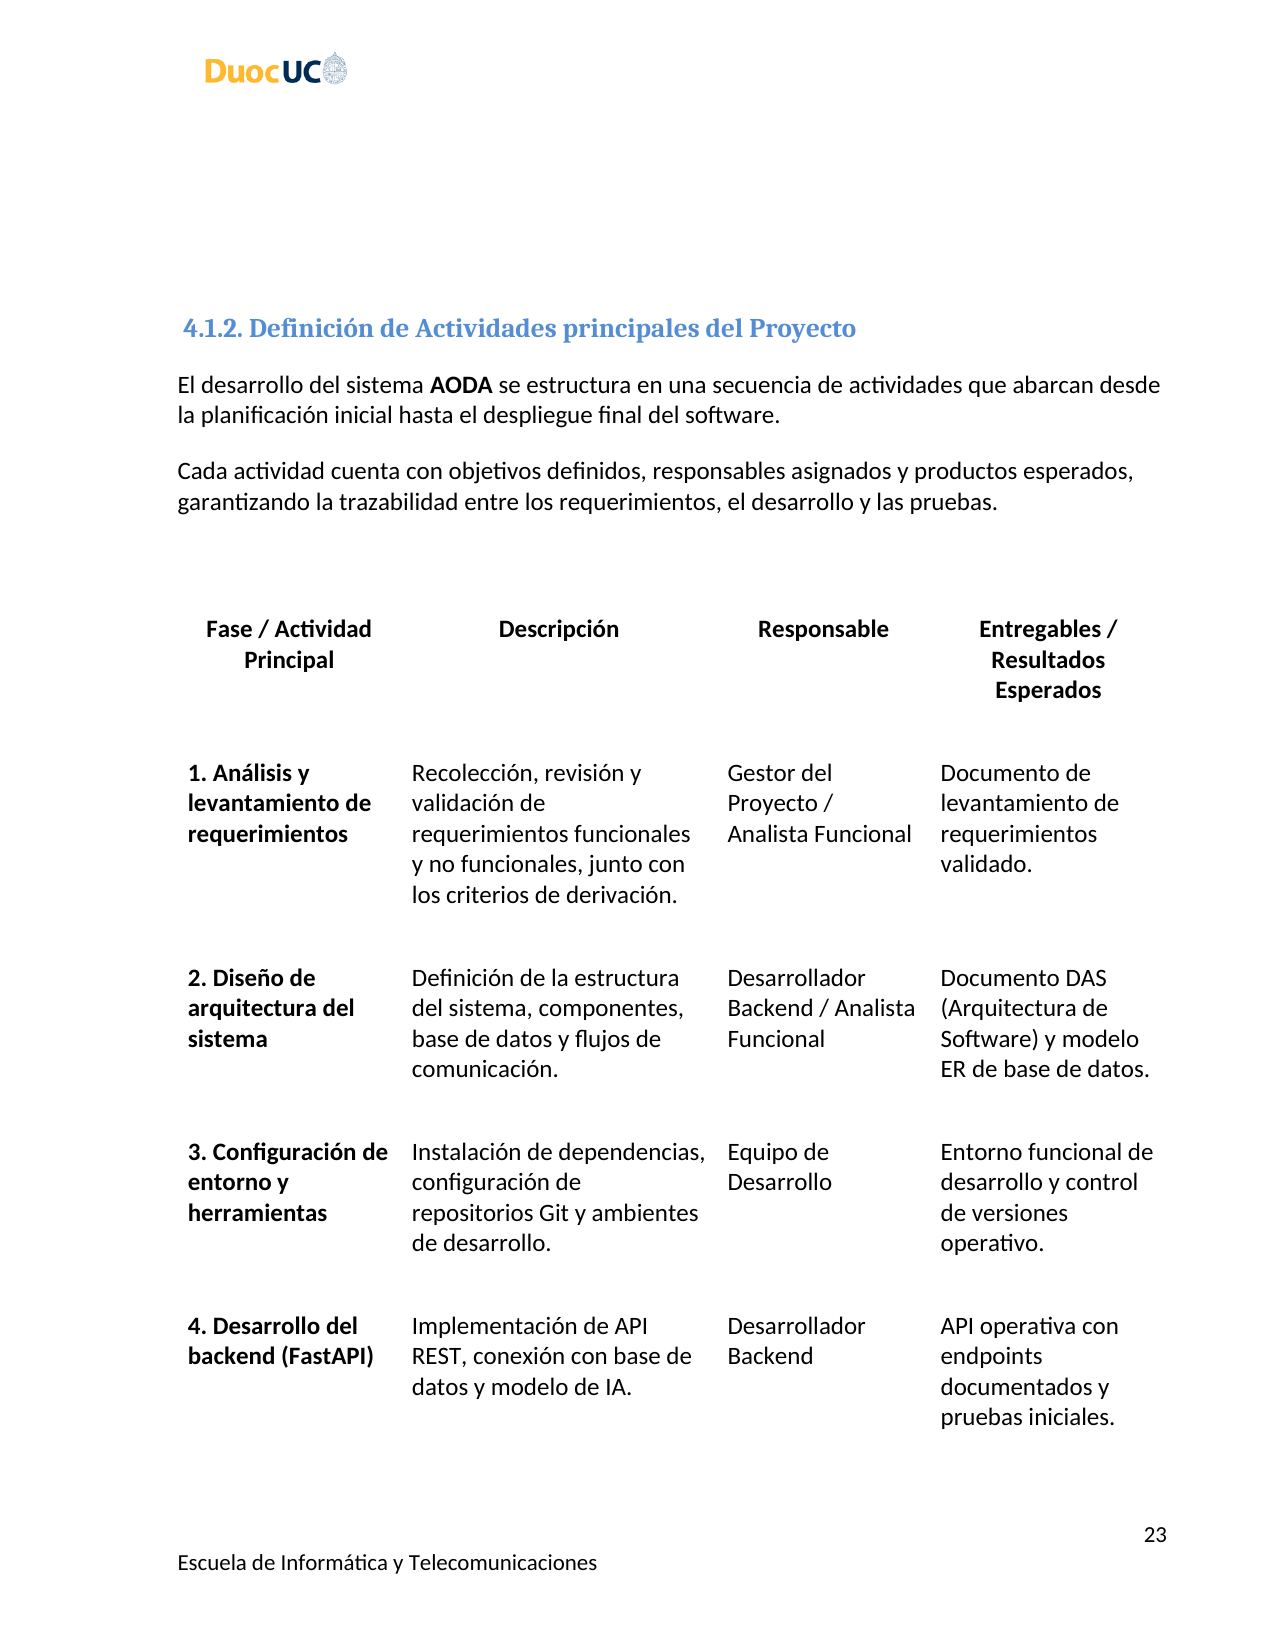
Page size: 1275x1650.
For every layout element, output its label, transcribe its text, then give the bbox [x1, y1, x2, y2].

table_cell 2. Diseño de arquitectura del sistema [177, 926, 401, 1100]
text Cada actividad cuenta con objetivos definidos, responsables asignados y productos esperados, garantizando la trazabilidad entre los requerimientos, el desarrollo y las pruebas. [177, 455, 1167, 516]
table_cell Implementación de API REST, conexión con base de datos y modelo de IA. [401, 1275, 717, 1449]
table_cell Instalación de dependencias, configuración de repositorios Git y ambientes de desarrollo. [401, 1100, 717, 1274]
text El desarrollo del sistema AODA se estructura en una secuencia de actividades que abarcan desde la planificación inicial hasta el despliegue final del software. [177, 369, 1167, 430]
table_header Fase / Actividad Principal [177, 578, 401, 722]
table_cell 4. Desarrollo del backend (FastAPI) [177, 1275, 401, 1449]
table_cell 1. Análisis y levantamiento de requerimientos [177, 722, 401, 926]
table_cell Equipo de Desarrollo [717, 1100, 930, 1274]
table_cell Desarrollador Backend [717, 1275, 930, 1449]
table_cell Gestor del Proyecto / Analista Funcional [717, 722, 930, 926]
table_cell Documento DAS (Arquitectura de Software) y modelo ER de base de datos. [930, 926, 1167, 1100]
picture [198, 48, 352, 87]
text 4.1.2. Definición de Actividades principales del Proyecto [177, 313, 1167, 344]
table_cell Desarrollador Backend / Analista Funcional [717, 926, 930, 1100]
table_cell Entorno funcional de desarrollo y control de versiones operativo. [930, 1100, 1167, 1274]
table_header Descripción [401, 578, 717, 722]
table_cell Recolección, revisión y validación de requerimientos funcionales y no funcionales, junto con los criterios de derivación. [401, 722, 717, 926]
table_header Responsable [717, 578, 930, 722]
table_header Entregables / Resultados Esperados [930, 578, 1167, 722]
table_cell 3. Configuración de entorno y herramientas [177, 1100, 401, 1274]
table_cell API operativa con endpoints documentados y pruebas iniciales. [930, 1275, 1167, 1449]
table_cell Documento de levantamiento de requerimientos validado. [930, 722, 1167, 926]
table_cell Definición de la estructura del sistema, componentes, base de datos y flujos de comunicación. [401, 926, 717, 1100]
